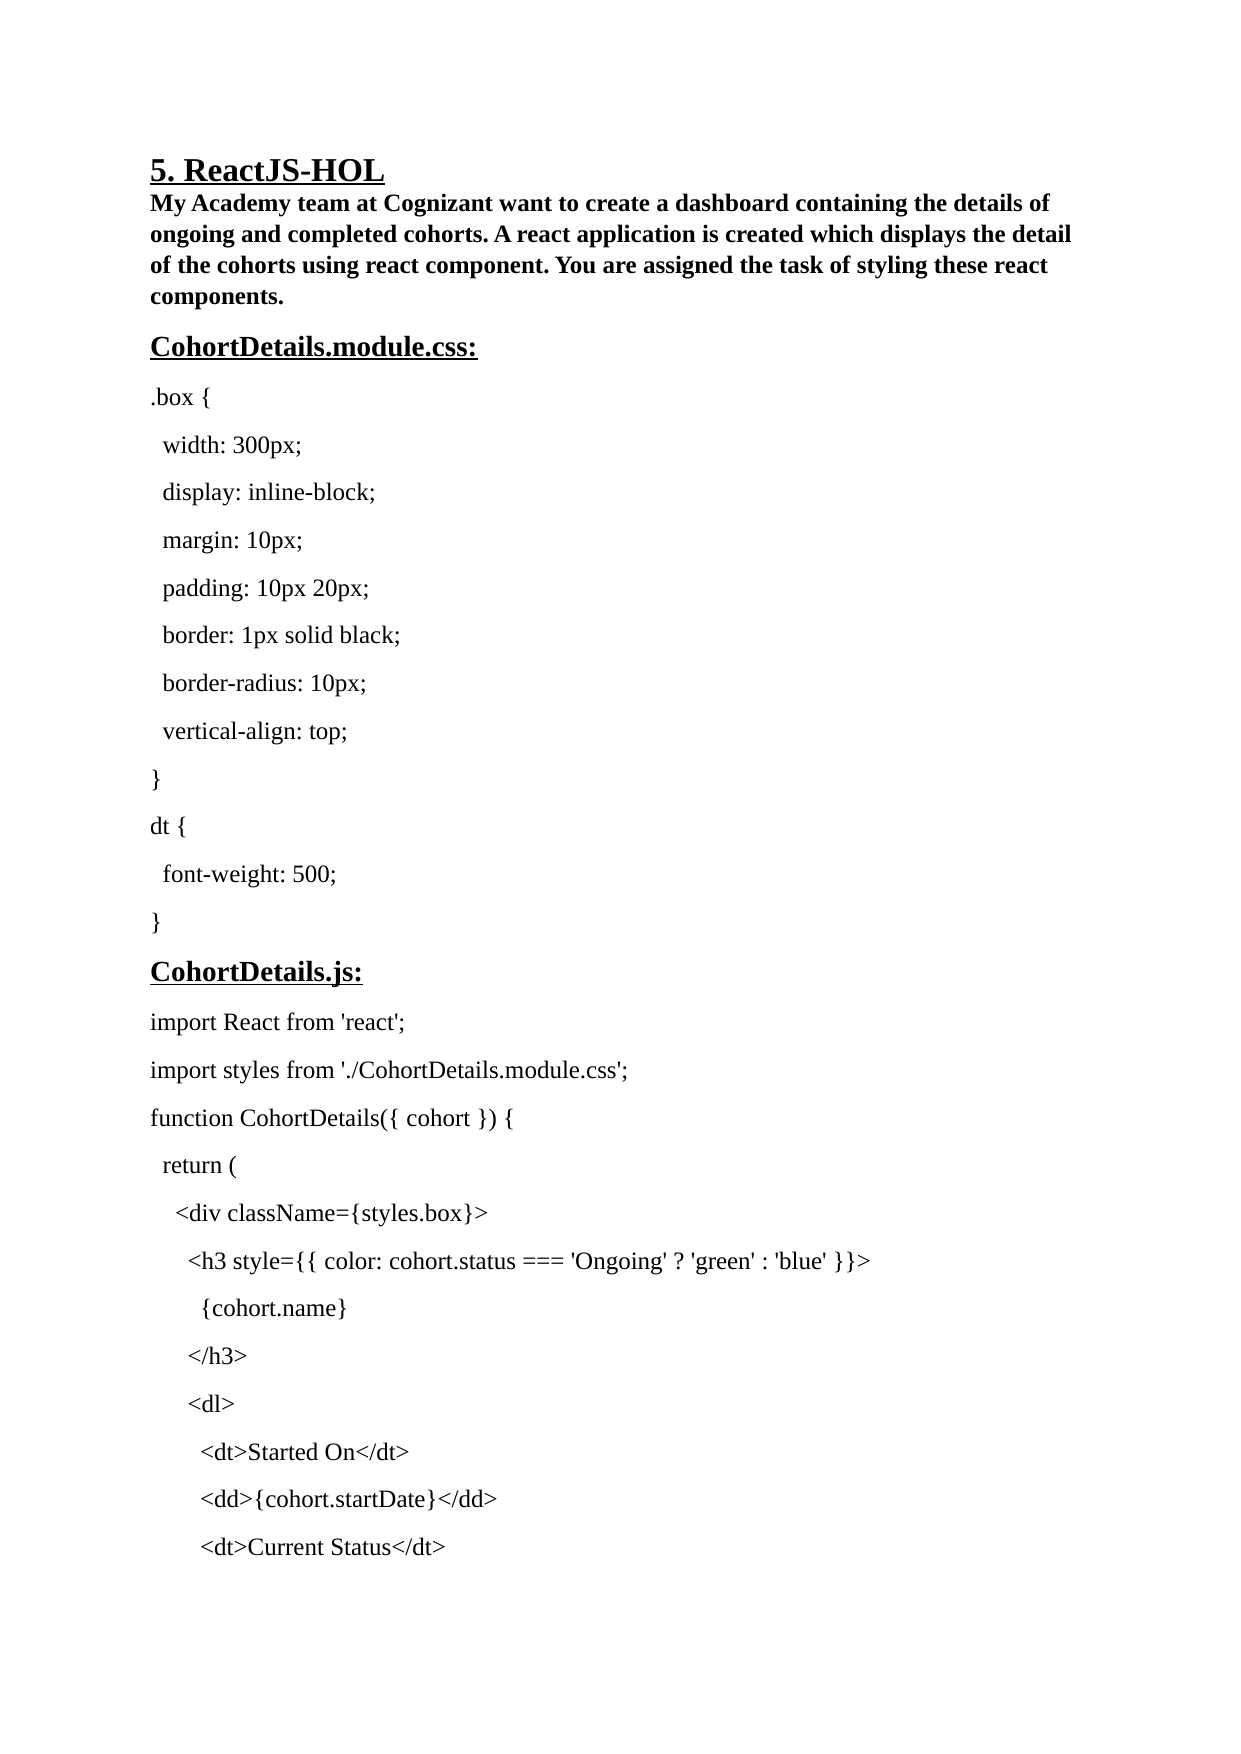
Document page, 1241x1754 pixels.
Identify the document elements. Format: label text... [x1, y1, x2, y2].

text display: inline-block; [150, 477, 1090, 506]
text vertical-align: top; [150, 716, 1090, 745]
text <dt>Started On</dt> [150, 1437, 1090, 1465]
text CohortDetails.js: [150, 954, 1090, 988]
text import styles from './CohortDetails.module.css'; [150, 1055, 1090, 1084]
text My Academy team at Cognizant want to create a dashboard containing the details of ongoing and completed cohorts. A react application is created which displays the detail of the cohorts using react component. You are assigned the task of styling these react components. [150, 188, 1090, 310]
text } [150, 764, 1090, 792]
text <h3 style={{ color: cohort.status === 'Ongoing' ? 'green' : 'blue' }}> [150, 1246, 1090, 1274]
text margin: 10px; [150, 525, 1090, 554]
text padding: 10px 20px; [150, 573, 1090, 602]
text dt { [150, 811, 1090, 840]
text {cohort.name} [150, 1293, 1090, 1322]
text width: 300px; [150, 430, 1090, 458]
text border-radius: 10px; [150, 668, 1090, 697]
text return ( [150, 1150, 1090, 1179]
text <dt>Current Status</dt> [150, 1532, 1090, 1561]
text </h3> [150, 1341, 1090, 1370]
text <div className={styles.box}> [150, 1198, 1090, 1227]
text .box { [150, 382, 1090, 411]
text font-weight: 500; [150, 859, 1090, 888]
text border: 1px solid black; [150, 621, 1090, 649]
text <dl> [150, 1389, 1090, 1418]
text <dd>{cohort.startDate}</dd> [150, 1484, 1090, 1513]
text function CohortDetails({ cohort }) { [150, 1103, 1090, 1131]
text CohortDetails.module.css: [150, 329, 1090, 363]
text 5. ReactJS-HOL [150, 150, 1090, 188]
text } [150, 907, 1090, 936]
text import React from 'react'; [150, 1007, 1090, 1036]
